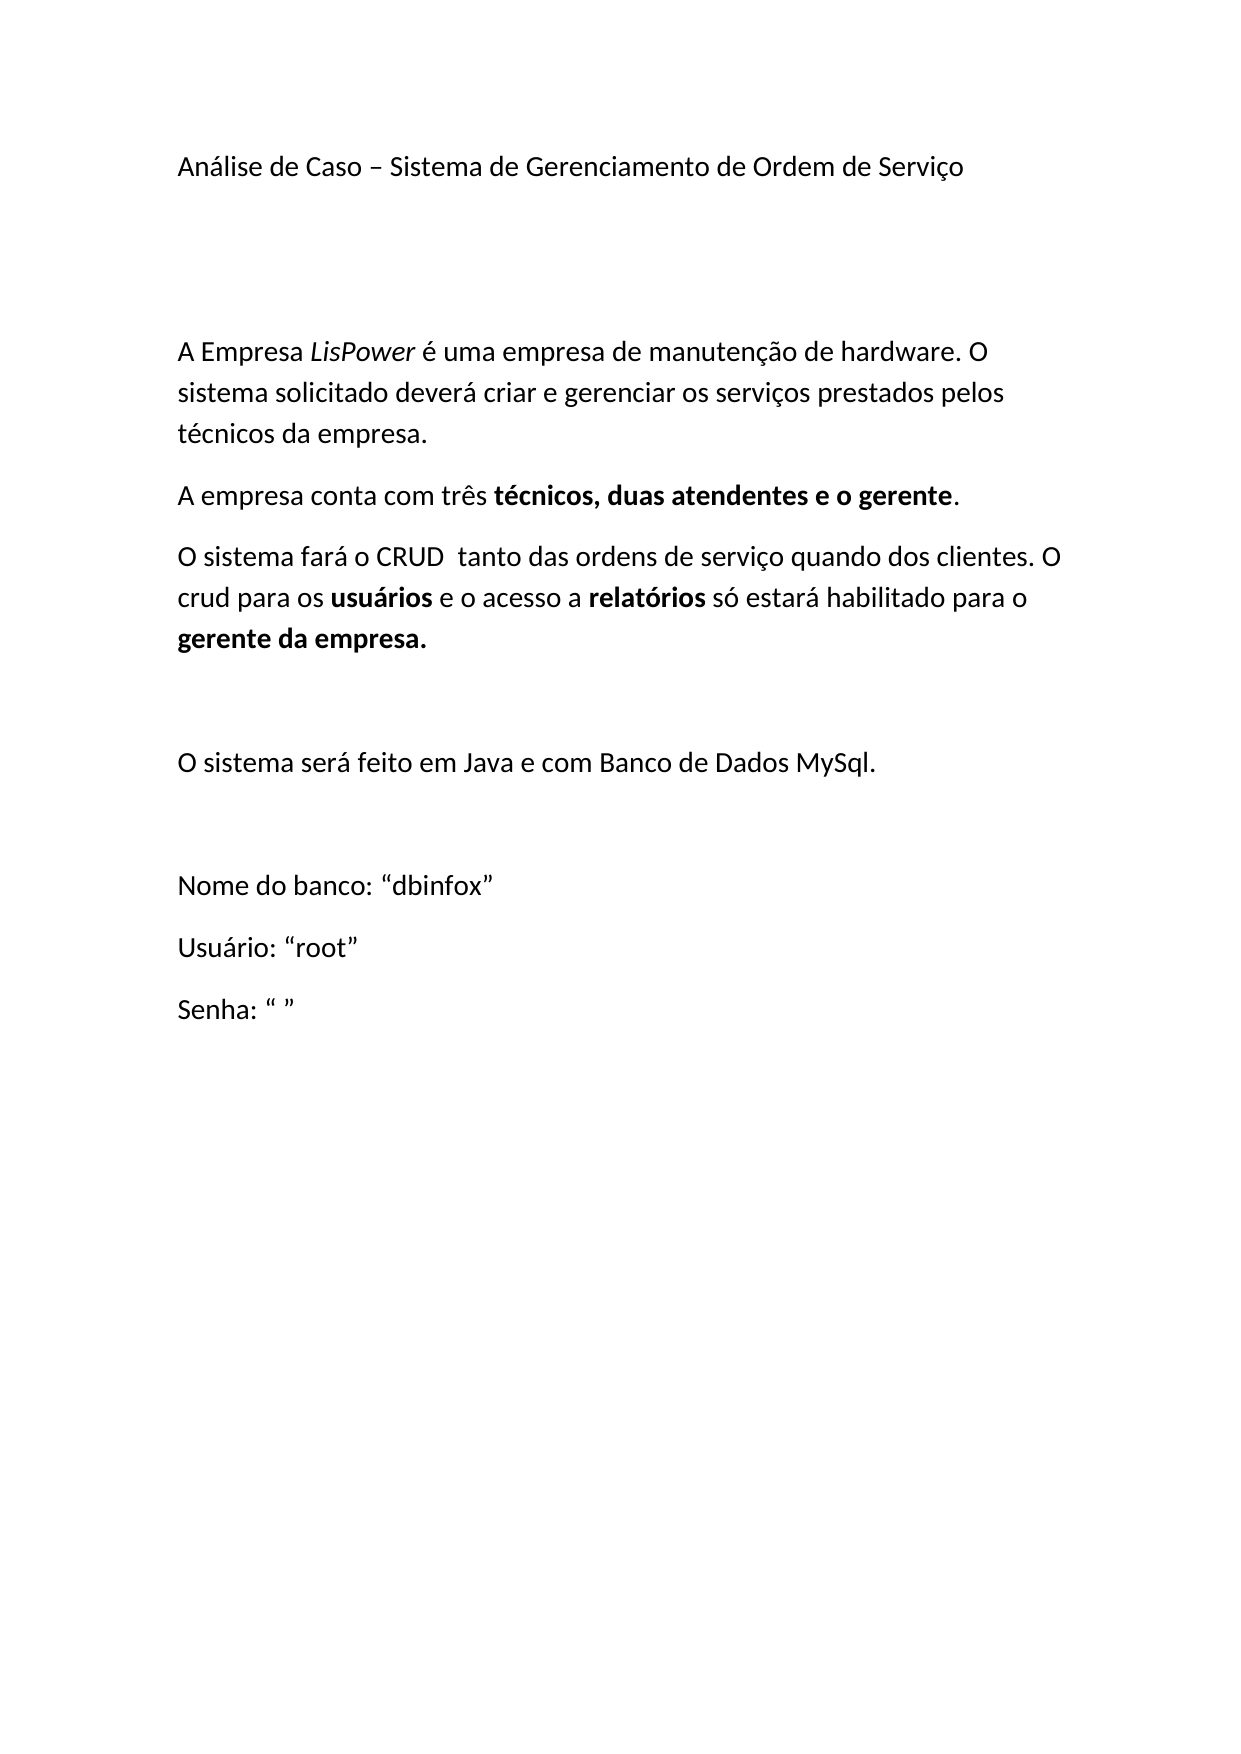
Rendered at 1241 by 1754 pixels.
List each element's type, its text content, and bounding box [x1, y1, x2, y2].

text A Empresa LisPower é uma empresa de manutenção de hardware. O sistema solicitado deverá criar e gerenciar os serviços prestados pelos técnicos da empresa. [177, 333, 1063, 450]
text O sistema fará o CRUD tanto das ordens de serviço quando dos clientes. O crud para os usuários e o acesso a relatórios só estará habilitado para o gerente da empresa. [177, 538, 1063, 656]
text Análise de Caso – Sistema de Gerenciamento de Ordem de Serviço [177, 148, 1063, 183]
text Senha: “ ” [177, 991, 1063, 1026]
text O sistema será feito em Java e com Banco de Dados MySql. [177, 744, 1063, 779]
text A empresa conta com três técnicos, duas atendentes e o gerente. [177, 477, 1063, 512]
text Usuário: “root” [177, 929, 1063, 965]
text Nome do banco: “dbinfox” [177, 867, 1063, 903]
